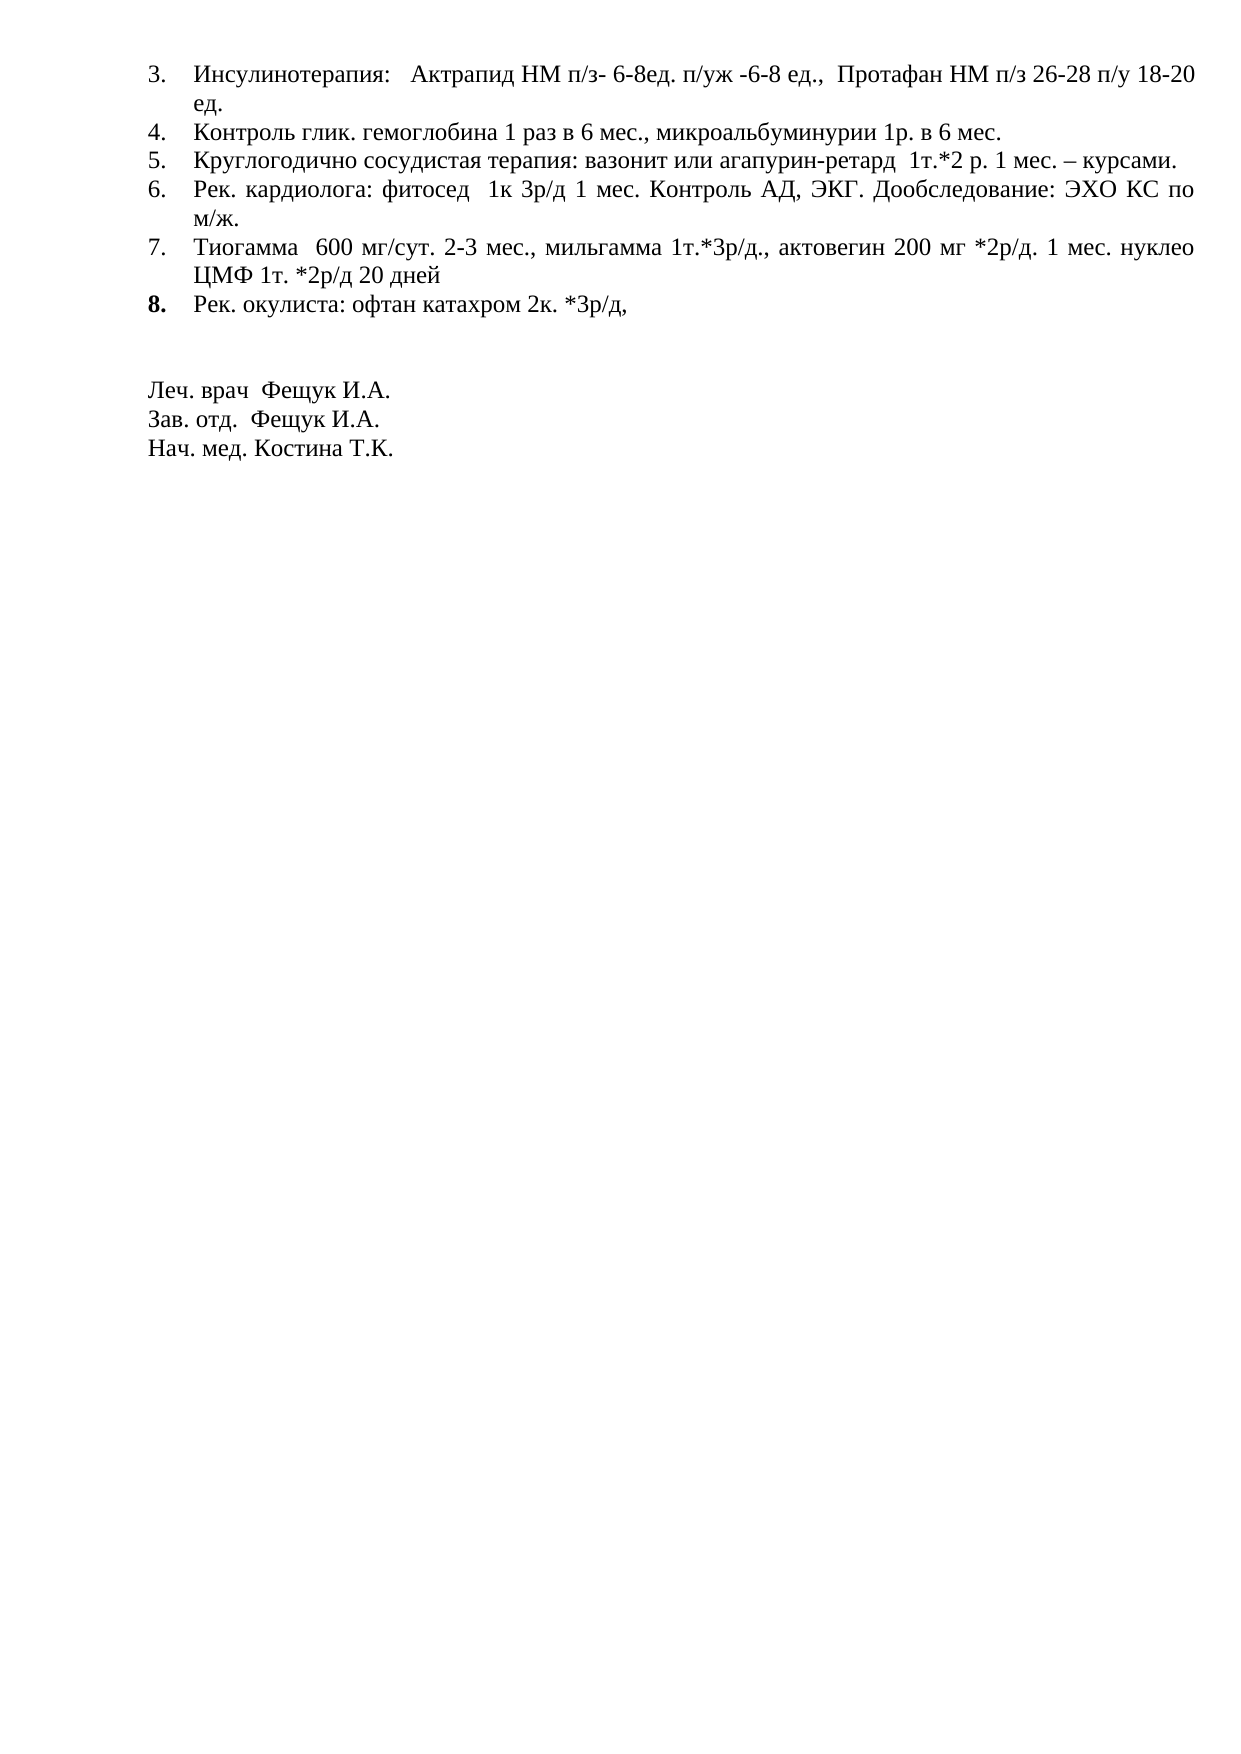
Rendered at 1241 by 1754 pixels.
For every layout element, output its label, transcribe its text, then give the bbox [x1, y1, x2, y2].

list Рек. окулиста: офтан катахром 2к. *3р/д, [148, 289, 1196, 318]
list Тиогамма 600 мг/сут. 2-3 мес., мильгамма 1т.*3р/д., актовегин 200 мг *2р/д. 1 мес. нуклео ЦМФ 1т. *2р/д 20 дней [148, 232, 1196, 289]
list Контроль глик. гемоглобина 1 раз в 6 мес., микроальбуминурии 1р. в 6 мес. [148, 117, 1196, 145]
text Нач. мед. Костина Т.К. [148, 433, 1196, 462]
subtitle Леч. врач Фещук И.А. [148, 375, 1196, 404]
list Рек. кардиолога: фитосед 1к 3р/д 1 мес. Контроль АД, ЭКГ. Дообследование: ЭХО КС по м/ж. [148, 174, 1196, 232]
text Зав. отд. Фещук И.А. [148, 404, 1196, 433]
list Круглогодично сосудистая терапия: вазонит или агапурин-ретард 1т.*2 р. 1 мес. – курсами. [148, 145, 1196, 174]
list Инсулинотерапия: Актрапид НМ п/з- 6-8ед. п/уж -6-8 ед., Протафан НМ п/з 26-28 п/у 18-20 ед. [148, 59, 1196, 117]
